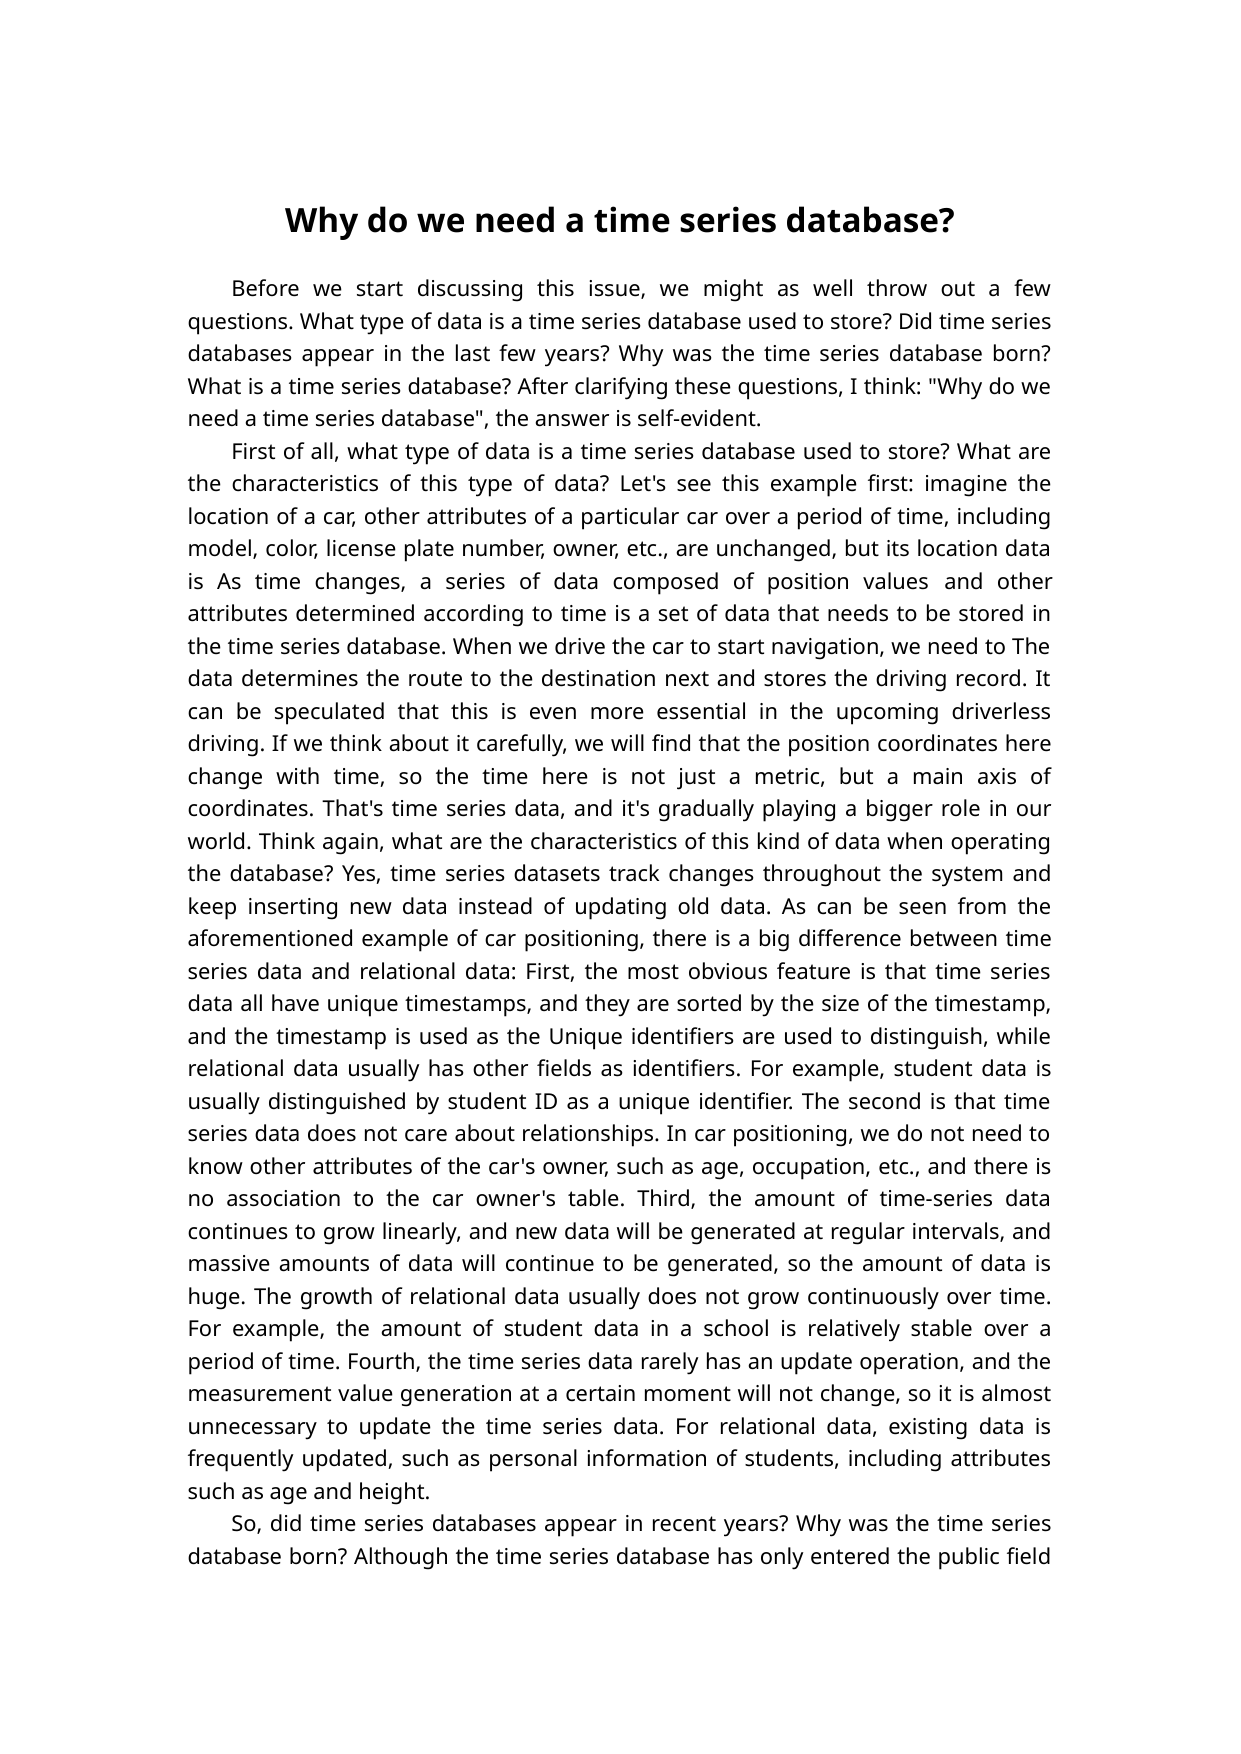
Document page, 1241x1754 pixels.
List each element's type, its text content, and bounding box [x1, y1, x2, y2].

text Before we start discussing this issue, we might as well throw out a few questions. What type of data is a time series database used to store? Did time series databases appear in the last few years? Why was the time series database born? What is a time series database? After clarifying these questions, I think: "Why do we need a time series database", the answer is self-evident. [187, 272, 1053, 434]
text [187, 1507, 1053, 1572]
subtitle Why do we need a time series database? [187, 187, 1053, 252]
text First of all, what type of data is a time series database used to store? What are the characteristics of this type of data? Let's see this example first: imagine the location of a car, other attributes of a particular car over a period of time, including model, color, license plate number, owner, etc., are unchanged, but its location data is As time changes, a series of data composed of position values ​​and other attributes determined according to time is a set of data that needs to be stored in the time series database. When we drive the car to start navigation, we need to The data determines the route to the destination next and stores the driving record. It can be speculated that this is even more essential in the upcoming driverless driving. If we think about it carefully, we will find that the position coordinates here change with time, so the time here is not just a metric, but a main axis of coordinates. That's time series data, and it's gradually playing a bigger role in our world. Think again, what are the characteristics of this kind of data when operating the database? Yes, time series datasets track changes throughout the system and keep inserting new data instead of updating old data. As can be seen from the aforementioned example of car positioning, there is a big difference between time series data and relational data: First, the most obvious feature is that time series data all have unique timestamps, and they are sorted by the size of the timestamp, and the timestamp is used as the Unique identifiers are used to distinguish, while relational data usually has other fields as identifiers. For example, student data is usually distinguished by student ID as a unique identifier. The second is that time series data does not care about relationships. In car positioning, we do not need to know other attributes of the car's owner, such as age, occupation, etc., and there is no association to the car owner's table. Third, the amount of time-series data continues to grow linearly, and new data will be generated at regular intervals, and massive amounts of data will continue to be generated, so the amount of data is huge. The growth of relational data usually does not grow continuously over time. For example, the amount of student data in a school is relatively stable over a period of time. Fourth, the time series data rarely has an update operation, and the measurement value generation at a certain moment will not change, so it is almost unnecessary to update the time series data. For relational data, existing data is frequently updated, such as personal information of students, including attributes such as age and height. [187, 434, 1053, 1507]
